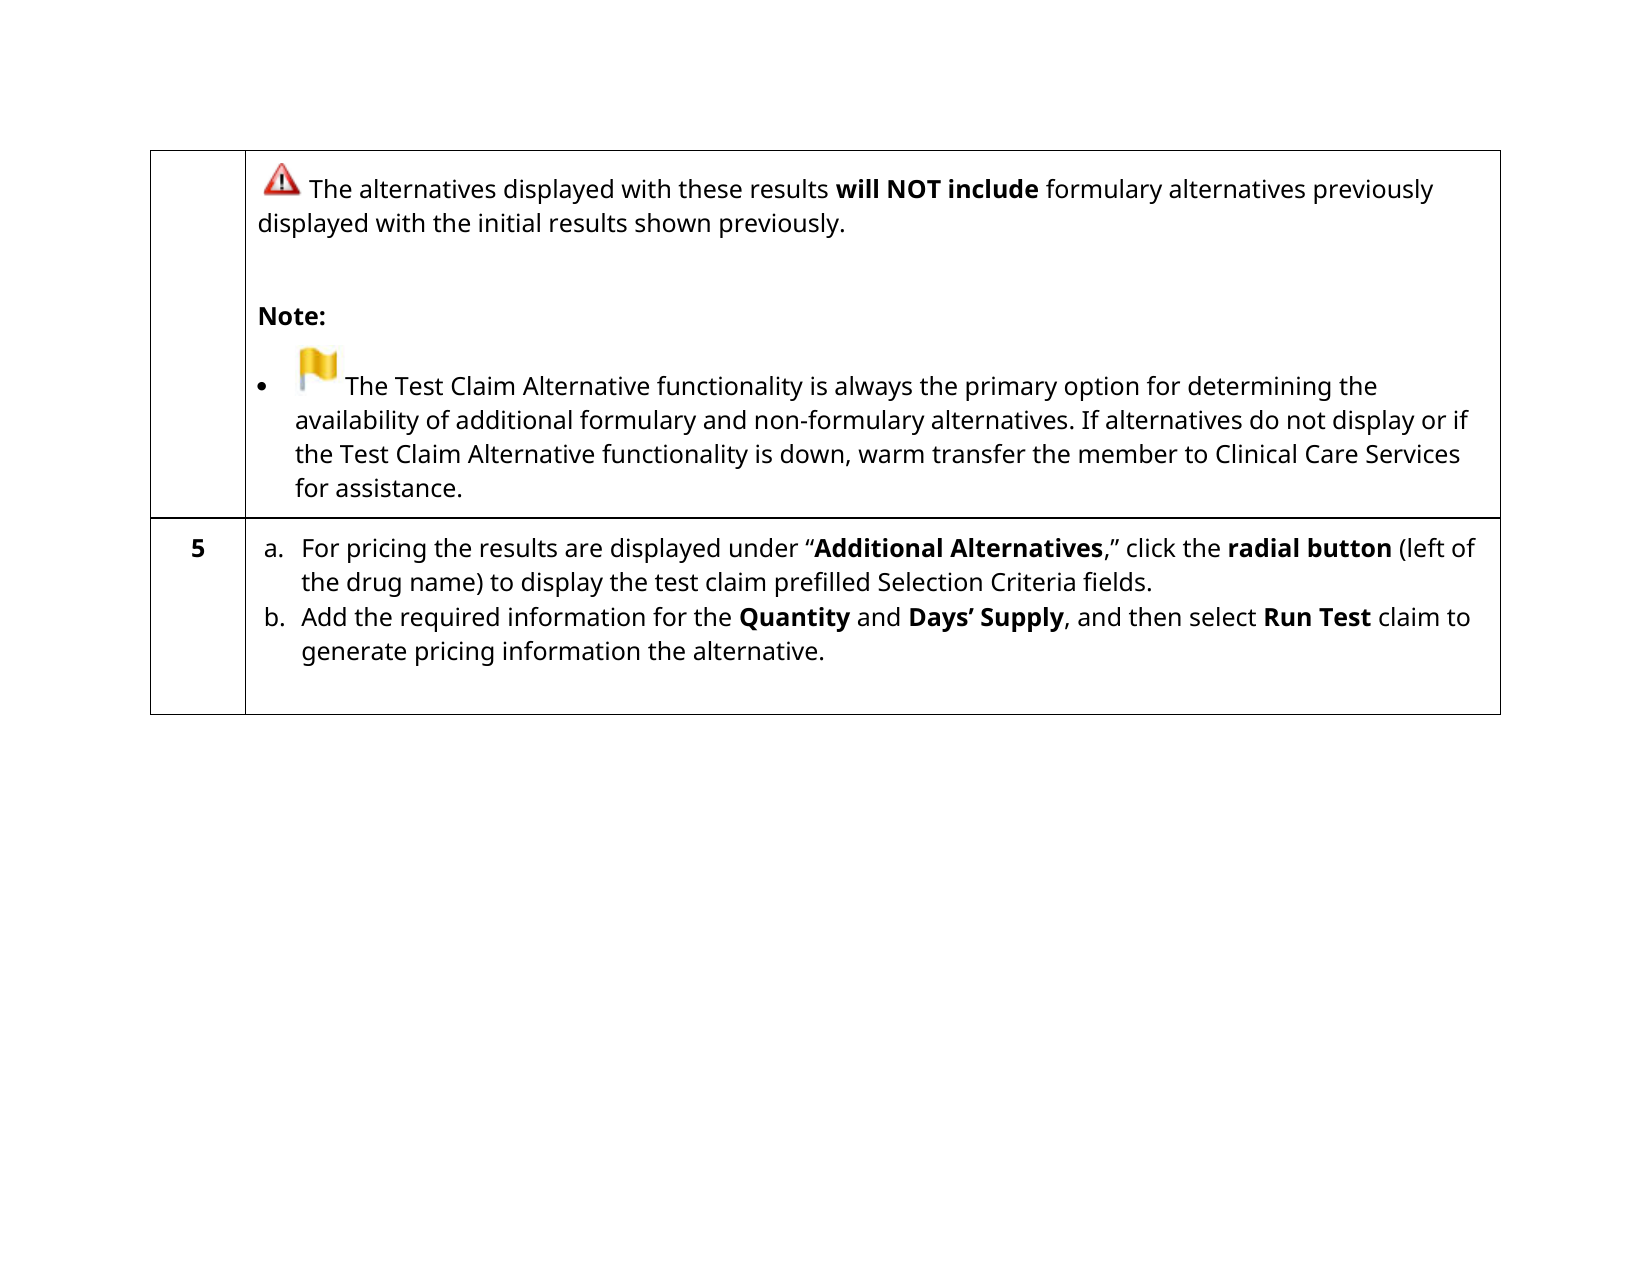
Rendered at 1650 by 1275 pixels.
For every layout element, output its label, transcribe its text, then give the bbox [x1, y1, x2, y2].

picture [294, 345, 345, 396]
picture [263, 163, 303, 199]
table_cell 4 [151, 151, 245, 517]
table_cell 5 [151, 519, 245, 714]
table_cell For pricing the results are displayed under “Additional Alternatives,” click the radial button (left of the drug name) to display the test claim prefilled Selection Criteria fields. Add the required information for the Quantity and Days’ Supply, and then select Run Test claim to generate pricing information the alternative. Result: The Test Claim results are auto documented. [246, 519, 1500, 714]
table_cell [246, 151, 1500, 517]
